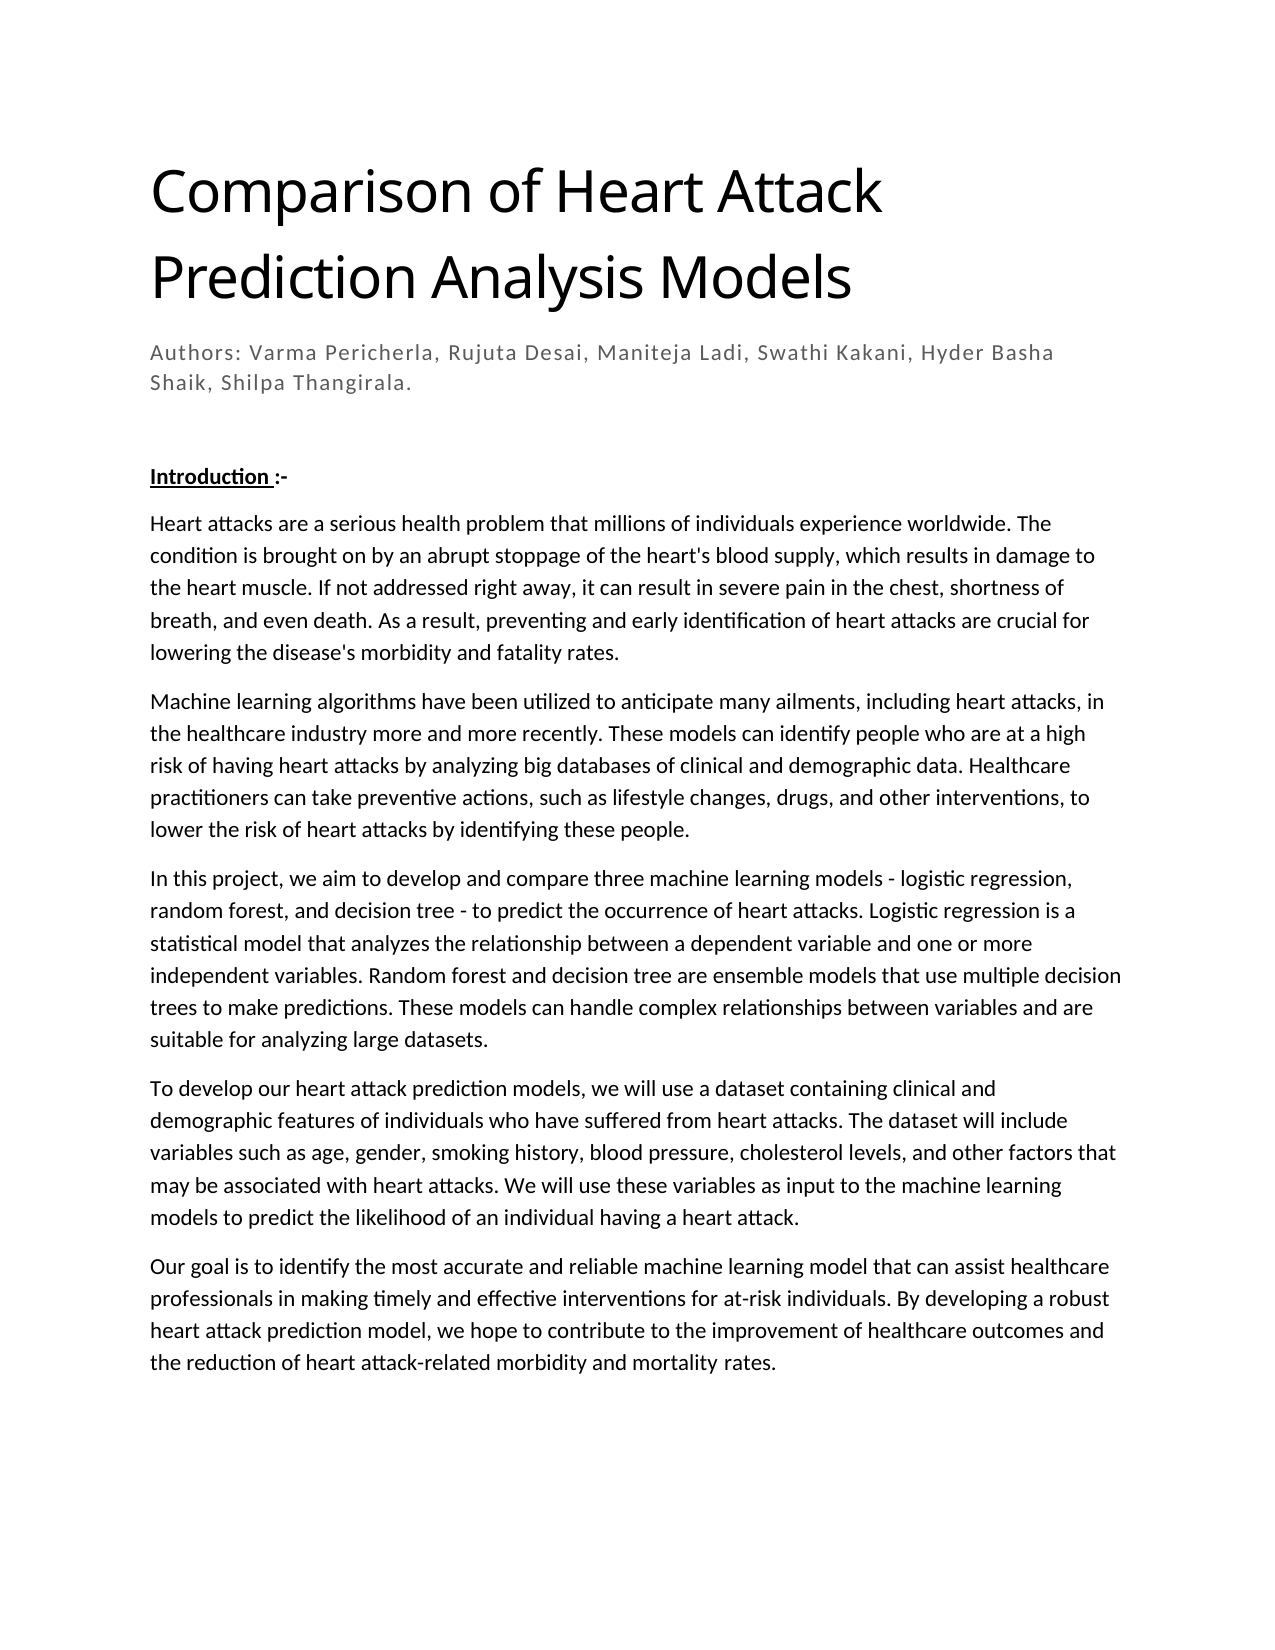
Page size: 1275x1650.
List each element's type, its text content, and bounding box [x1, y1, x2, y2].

text Machine learning algorithms have been utilized to anticipate many ailments, including heart attacks, in the healthcare industry more and more recently. These models can identify people who are at a high risk of having heart attacks by analyzing big databases of clinical and demographic data. Healthcare practitioners can take preventive actions, such as lifestyle changes, drugs, and other interventions, to lower the risk of heart attacks by identifying these people. [150, 687, 1125, 843]
text Heart attacks are a serious health problem that millions of individuals experience worldwide. The condition is brought on by an abrupt stoppage of the heart's blood supply, which results in damage to the heart muscle. If not addressed right away, it can result in severe pain in the chest, shortness of breath, and even death. As a result, preventing and early identification of heart attacks are crucial for lowering the disease's morbidity and fatality rates. [150, 509, 1125, 666]
text Introduction :- [150, 462, 1125, 490]
text To develop our heart attack prediction models, we will use a dataset containing clinical and demographic features of individuals who have suffered from heart attacks. The dataset will include variables such as age, gender, smoking history, blood pressure, cholesterol levels, and other factors that may be associated with heart attacks. We will use these variables as input to the machine learning models to predict the likelihood of an individual having a heart attack. [150, 1074, 1125, 1231]
text In this project, we aim to develop and compare three machine learning models - logistic regression, random forest, and decision tree - to predict the occurrence of heart attacks. Logistic regression is a statistical model that analyzes the relationship between a dependent variable and one or more independent variables. Random forest and decision tree are ensemble models that use multiple decision trees to make predictions. These models can handle complex relationships between variables and are suitable for analyzing large datasets. [150, 864, 1125, 1053]
text Our goal is to identify the most accurate and reliable machine learning model that can assist healthcare professionals in making timely and effective interventions for at-risk individuals. By developing a robust heart attack prediction model, we hope to contribute to the improvement of healthcare outcomes and the reduction of heart attack-related morbidity and mortality rates. [150, 1252, 1125, 1376]
subtitle Authors: Varma Pericherla, Rujuta Desai, Maniteja Ladi, Swathi Kakani, Hyder Basha Shaik, Shilpa Thangirala. [150, 338, 1125, 397]
text Comparison of Heart Attack Prediction Analysis Models [150, 150, 1125, 315]
